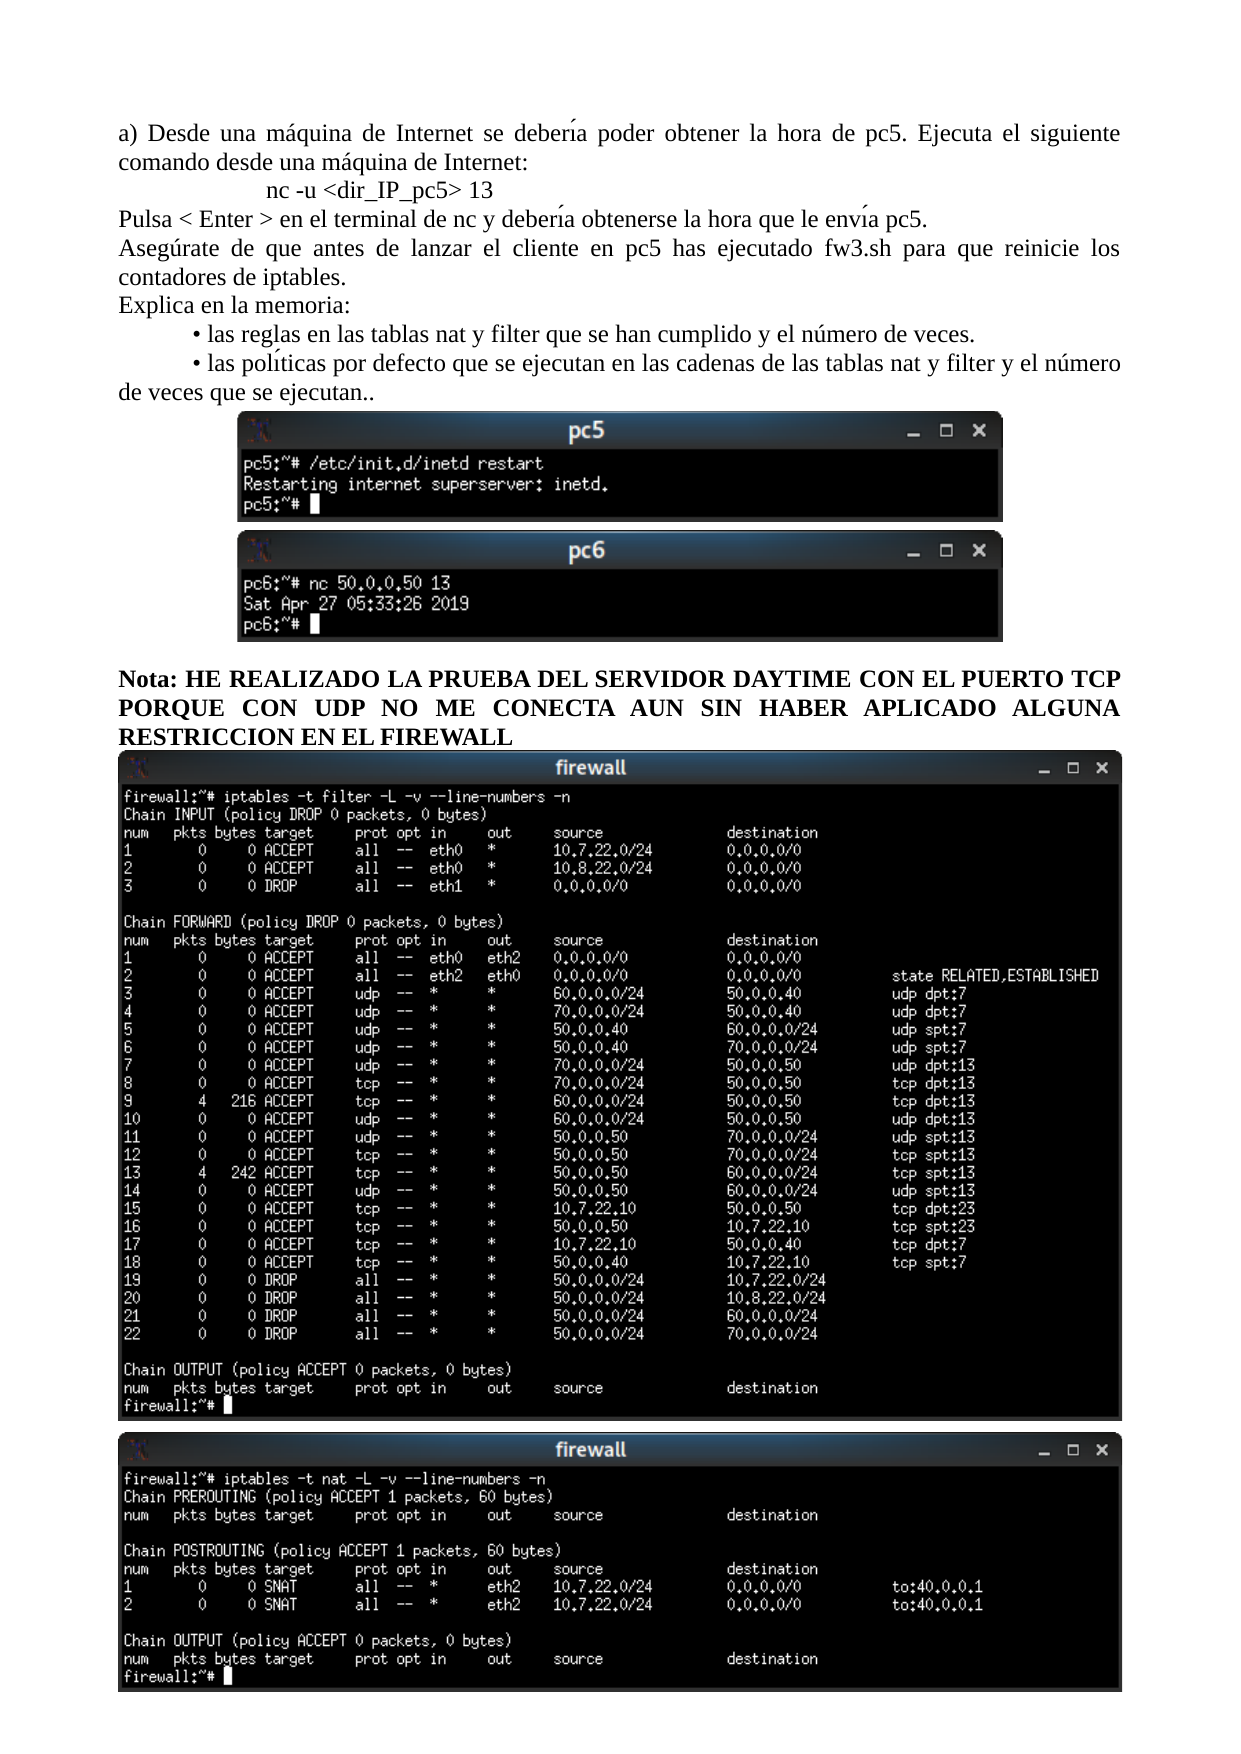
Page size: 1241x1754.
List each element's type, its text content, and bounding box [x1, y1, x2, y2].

text Asegúrate de que antes de lanzar el cliente en pc5 has ejecutado fw3.sh para que reinicie los contadores de iptables. [118, 233, 1122, 291]
picture [237, 530, 1003, 642]
picture [118, 1432, 1123, 1692]
text nc -u <dir_IP_pc5> 13 [118, 176, 1122, 204]
picture [118, 750, 1123, 1421]
text a) Desde una máquina de Internet se deberı́a poder obtener la hora de pc5. Ejecuta el siguiente comando desde una máquina de Internet: [118, 118, 1122, 176]
text Pulsa < Enter > en el terminal de nc y deberı́a obtenerse la hora que le envı́a pc5. [118, 204, 1122, 233]
text Nota: HE REALIZADO LA PRUEBA DEL SERVIDOR DAYTIME CON EL PUERTO TCP PORQUE CON UDP NO ME CONECTA AUN SIN HABER APLICADO ALGUNA RESTRICCION EN EL FIREWALL [118, 664, 1122, 750]
text • las reglas en las tablas nat y filter que se han cumplido y el número de veces. [118, 319, 1122, 348]
text Explica en la memoria: [118, 291, 1122, 319]
picture [237, 411, 1003, 522]
text • las polı́ticas por defecto que se ejecutan en las cadenas de las tablas nat y filter y el número de veces que se ejecutan.. [118, 348, 1122, 406]
